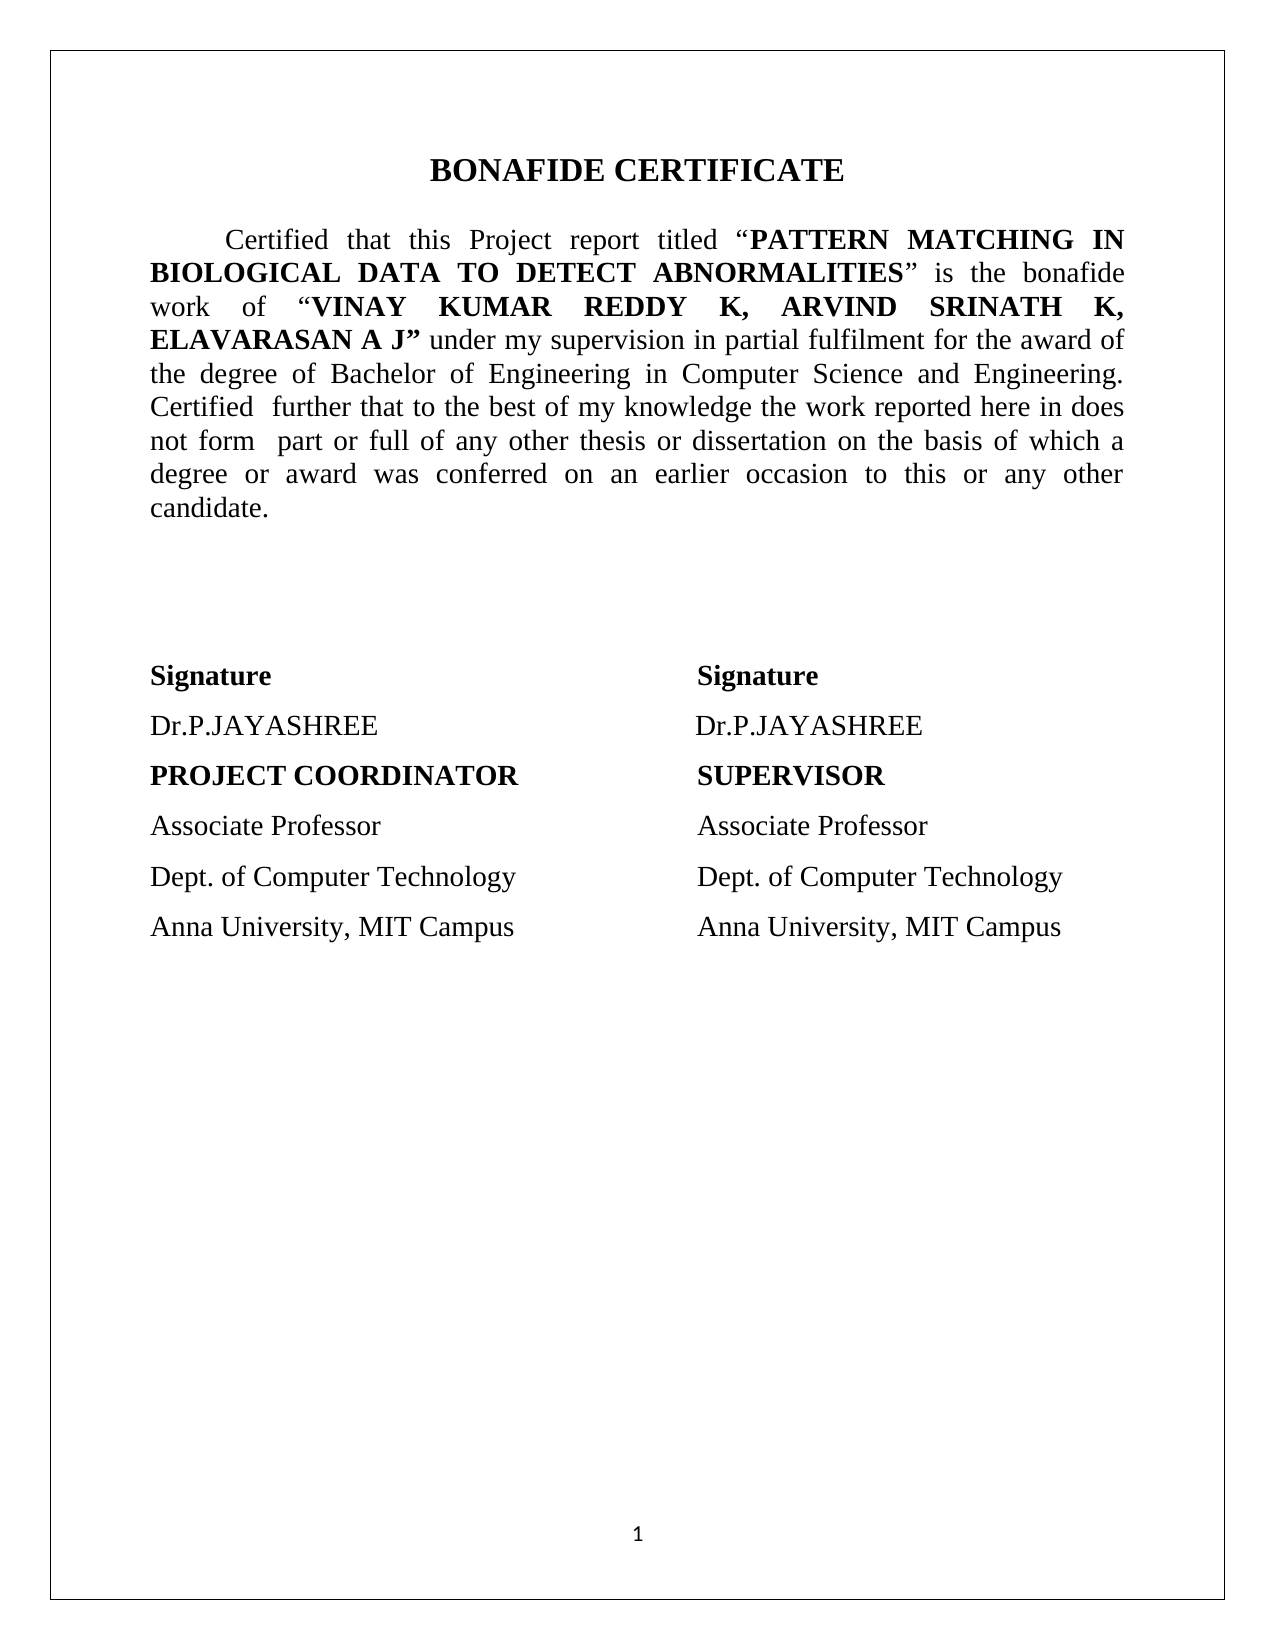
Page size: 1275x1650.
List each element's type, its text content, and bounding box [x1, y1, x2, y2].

text BONAFIDE CERTIFICATE [150, 150, 1125, 188]
text Signature Signature [150, 658, 1125, 691]
text Dept. of Computer Technology Dept. of Computer Technology [150, 859, 1125, 892]
text Certified that this Project report titled “PATTERN MATCHING IN BIOLOGICAL DATA TO DETECT ABNORMALITIES” is the bonafide work of “VINAY KUMAR REDDY K, ARVIND SRINATH K, ELAVARASAN A J” under my supervision in partial fulfilment for the award of the degree of Bachelor of Engineering in Computer Science and Engineering. Certified further that to the best of my knowledge the work reported here in does not form part or full of any other thesis or dissertation on the basis of which a degree or award was conferred on an earlier occasion to this or any other candidate. [150, 222, 1125, 524]
text PROJECT COORDINATOR SUPERVISOR [150, 758, 1125, 792]
text Anna University, MIT Campus Anna University, MIT Campus [150, 909, 1125, 942]
text Associate Professor Associate Professor [150, 808, 1125, 842]
text Dr.P.JAYASHREE Dr.P.JAYASHREE [150, 708, 1125, 742]
